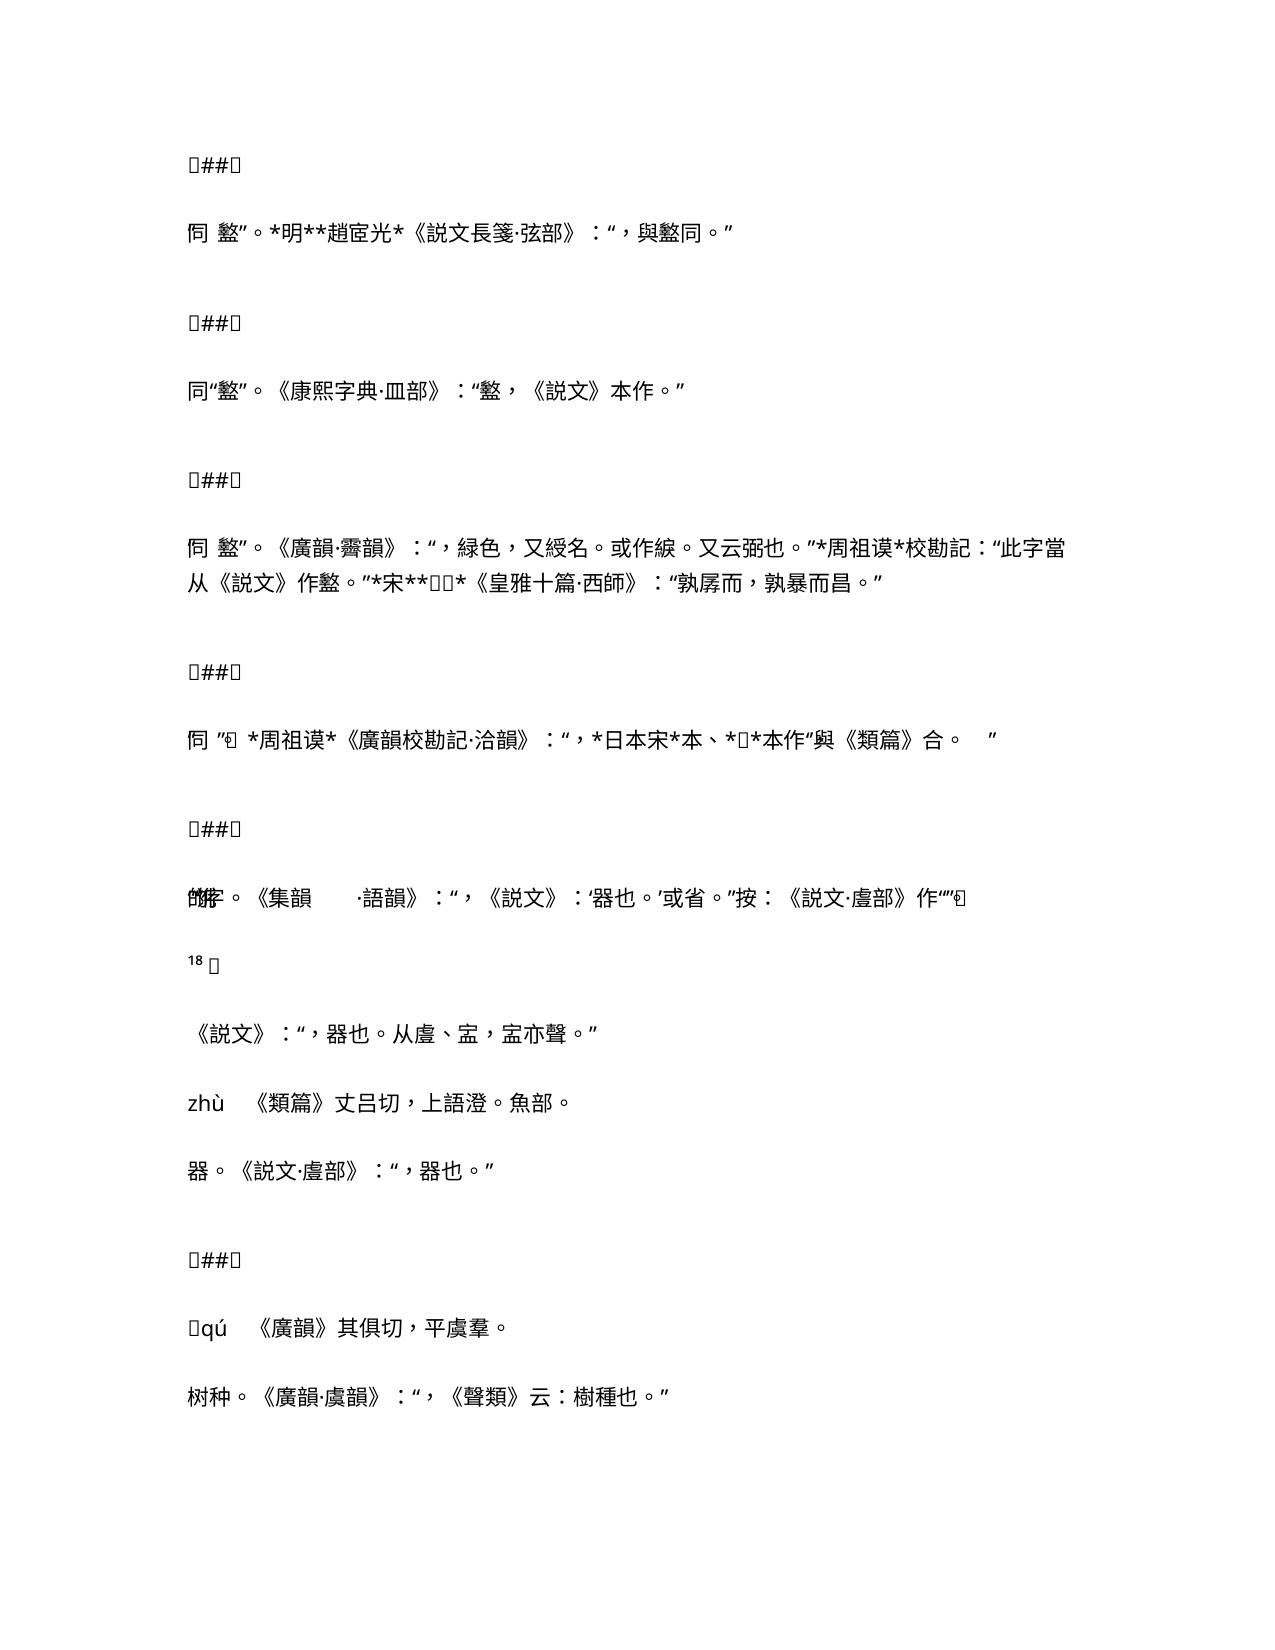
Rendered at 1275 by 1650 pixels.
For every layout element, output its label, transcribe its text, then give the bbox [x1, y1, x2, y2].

text 𥃐##𥃐 𥃐同“𥃀”。*周祖谟*《廣韻校勘記·洽韻》：“𥃀，*日本宋*本、*黎*本作‘𥃀’，與《類篇》合。” [187, 657, 1087, 789]
text 𥃍##𥃍 𥃍同“盭”。*明**趙宧光*《説文長箋·弦部》：“𥃍，與盭同。” [187, 150, 1087, 282]
text 𥃏##𥃏 𥃏同“盭”。《廣韻·霽韻》：“𥃏，緑色，又綬名。或作綟。又云弼也。”*周祖谟*校勘記：“此字當从《説文》作盭。”*宋**尹洙*《皇雅十篇·西師》：“孰孱而𥃏，孰暴而昌。” [187, 465, 1087, 631]
text 𥃓##𥃓 𥃓“𥃓”的讹字。《集韻·語韻》：“𥃓，《説文》：‘器也。’或省。”按：《説文·䖒部》作“𥃓”。 ¹⁸𥃓 《説文》：“𥃓，器也。从䖒、㿾，㿾亦聲。” zhù 《類篇》丈吕切，上語澄。魚部。 器。《説文·䖒部》：“𥃓，器也。” [187, 814, 1087, 1220]
text 𥃔##𥃔 𥃔qú 《廣韻》其俱切，平虞羣。 树种。《廣韻·虞韻》：“𥃔，《聲類》云：樹種也。” [187, 1245, 1087, 1446]
text 𥃎##𥃎 同“盭”。《康熙字典·皿部》：“盭，《説文》本作𥃎。” [187, 307, 1087, 440]
